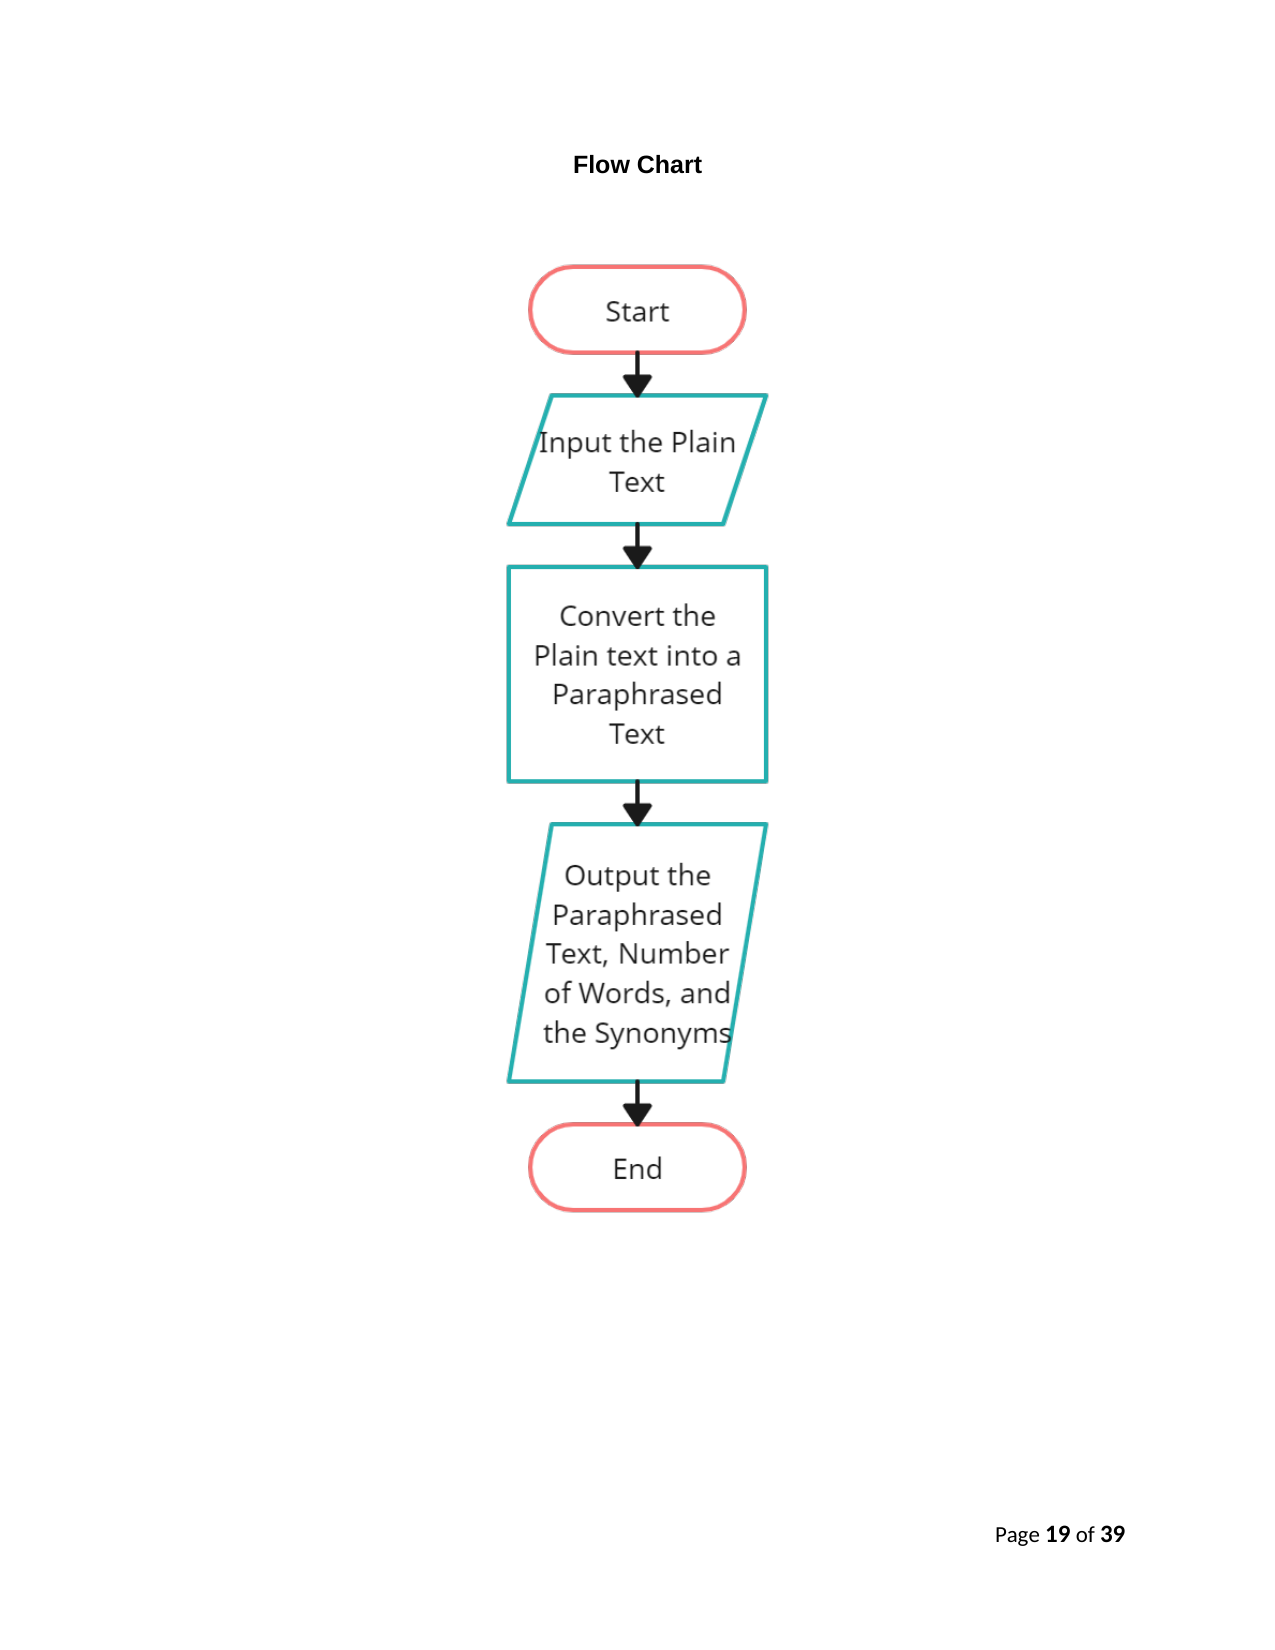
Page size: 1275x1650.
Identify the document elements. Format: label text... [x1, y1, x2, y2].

picture [466, 224, 809, 1253]
text Flow Chart [150, 150, 1125, 179]
